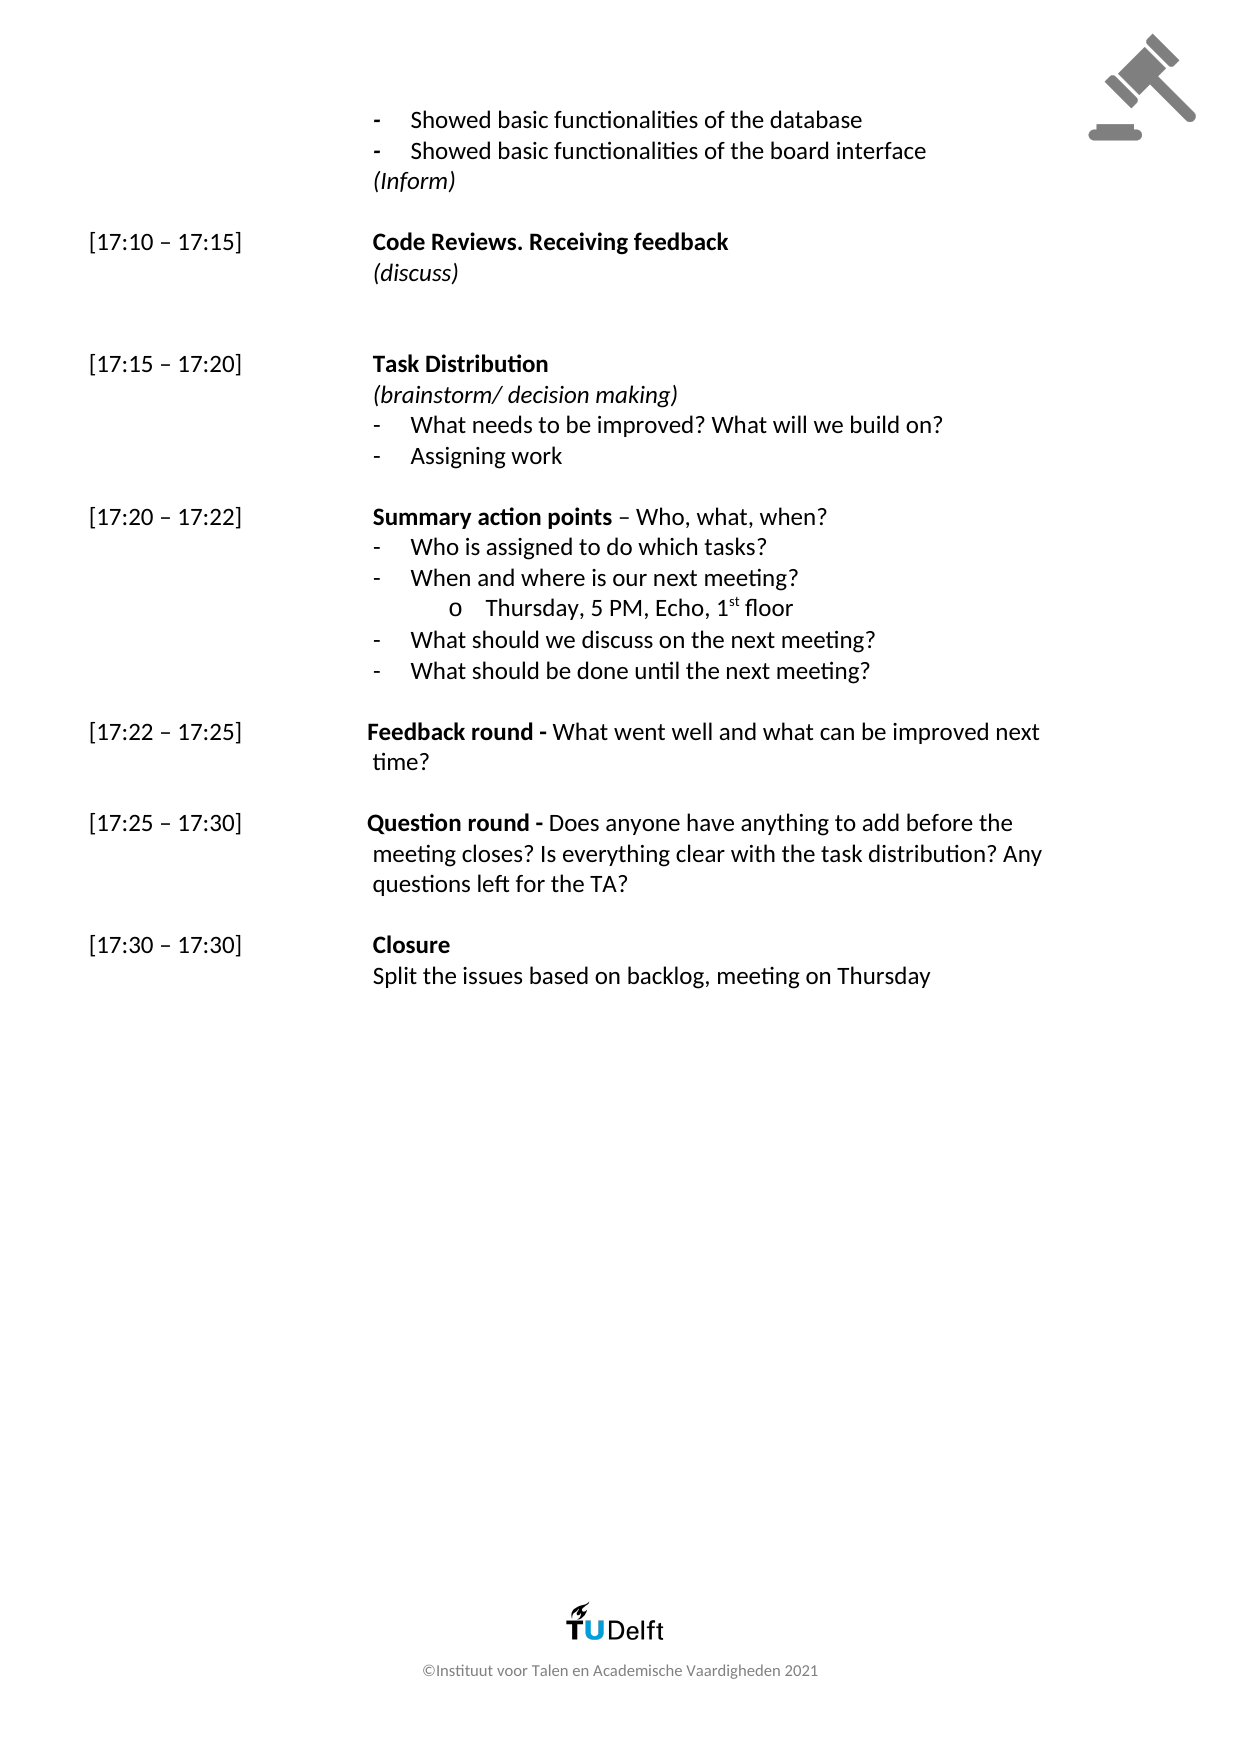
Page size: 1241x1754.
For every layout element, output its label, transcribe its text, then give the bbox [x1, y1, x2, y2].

list What should we discuss on the next meeting? [373, 624, 1093, 655]
list Showed basic functionalities of the board interface [373, 135, 1093, 165]
list When and where is our next meeting? [373, 562, 1093, 593]
text [17:30 – 17:30] Closure [88, 929, 1093, 960]
text [17:10 – 17:15] Code Reviews. Receiving feedback [88, 226, 1093, 257]
list Who is assigned to do which tasks? [373, 532, 1093, 562]
text [17:20 – 17:22] Summary action points – Who, what, when? [88, 501, 1093, 532]
picture [566, 1592, 664, 1640]
text [17:22 – 17:25] Feedback round - What went well and what can be improved next time? [88, 716, 1093, 777]
list What needs to be improved? What will we build on? [373, 409, 1093, 440]
text Split the issues based on backlog, meeting on Thursday [88, 960, 1093, 991]
text [17:25 – 17:30] Question round - Does anyone have anything to add before the meeting closes? Is everything clear with the task distribution? Any questions left for the TA? [88, 807, 1093, 899]
text (Inform) [88, 165, 1093, 196]
picture [1078, 23, 1206, 151]
list Assigning work [373, 440, 1093, 471]
list Thursday, 5 PM, Echo, 1st floor [448, 593, 1093, 624]
text [17:15 – 17:20] Task Distribution [88, 348, 1093, 379]
text (brainstorm/ decision making) [88, 379, 1093, 409]
list Showed basic functionalities of the database [373, 104, 1093, 135]
text (discuss) [88, 257, 1093, 287]
list What should be done until the next meeting? [373, 655, 1093, 685]
